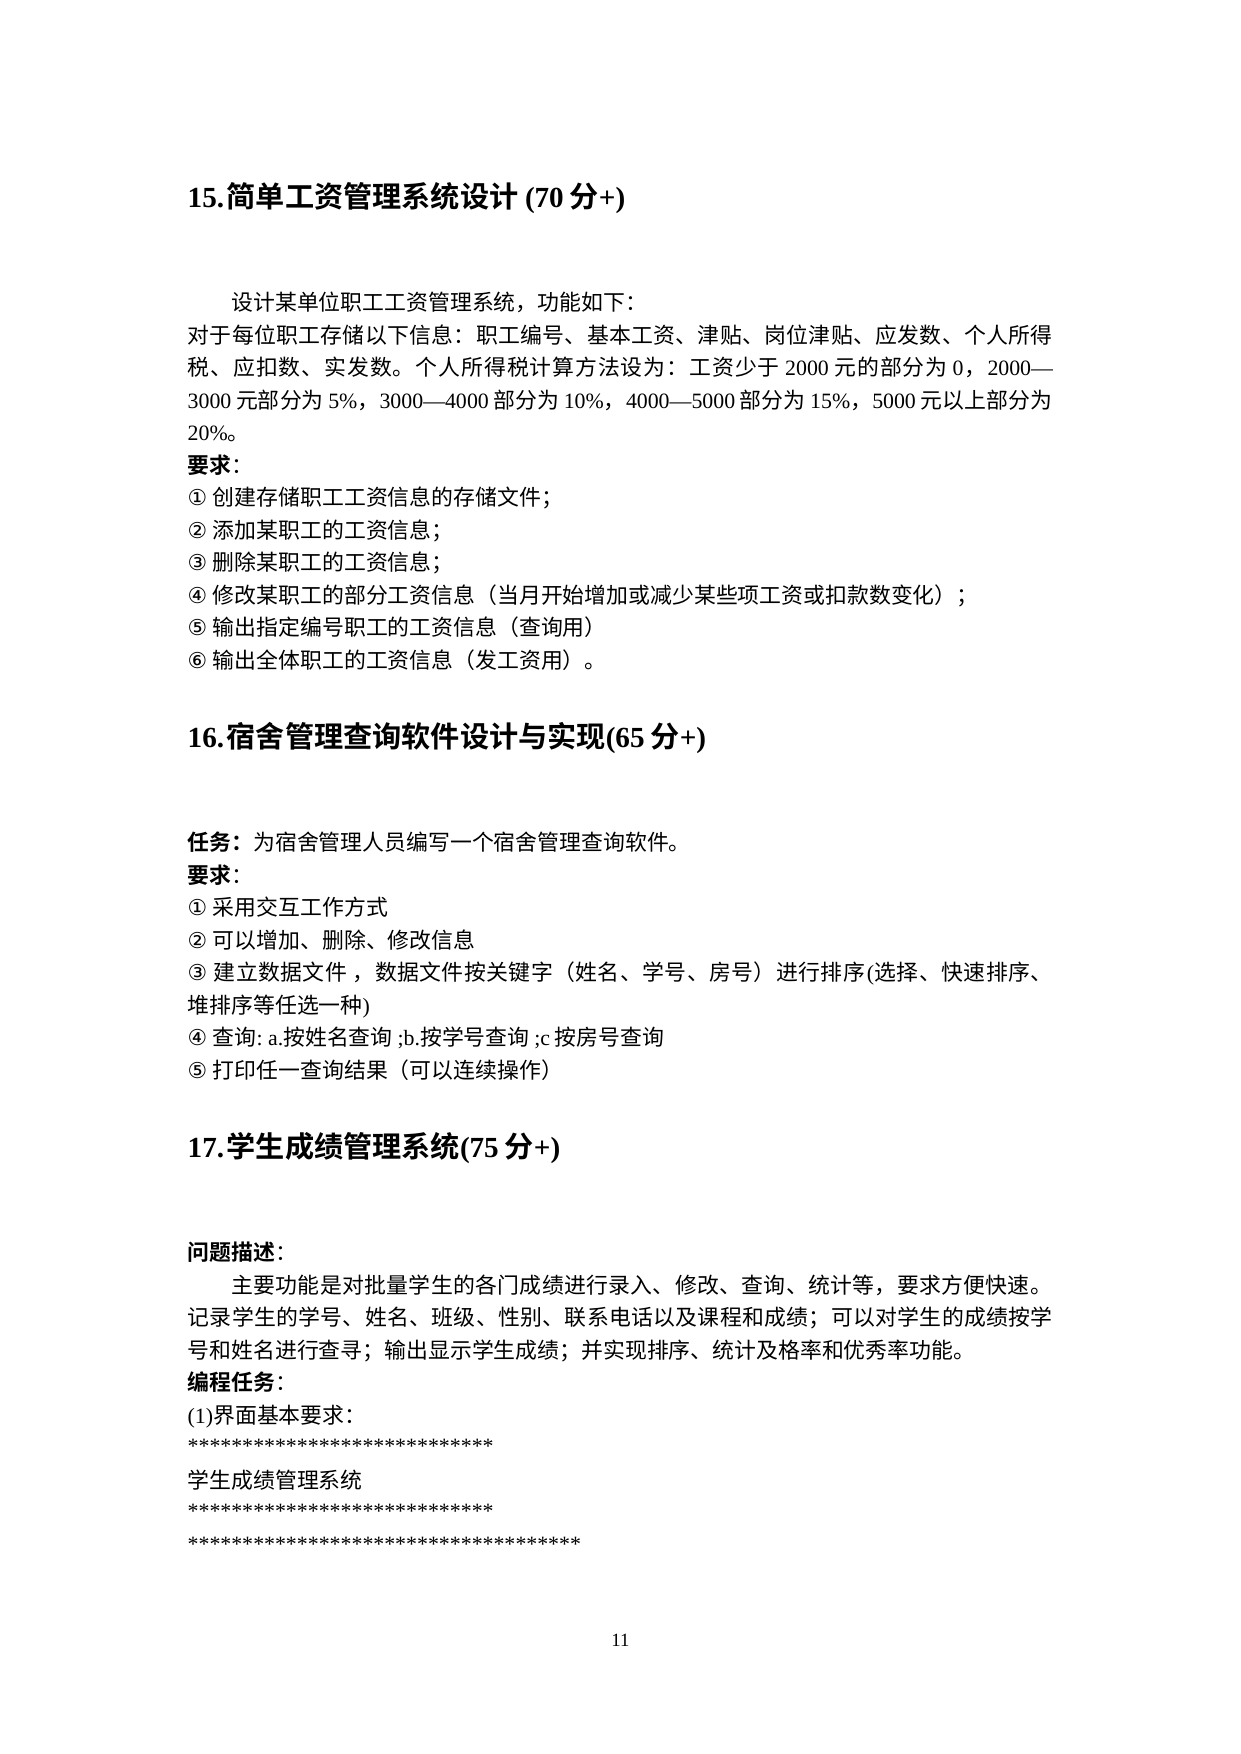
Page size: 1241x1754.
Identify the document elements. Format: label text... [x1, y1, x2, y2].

text 学生成绩管理系统 [187, 1462, 1053, 1495]
text ② 可以增加、删除、修改信息 [187, 922, 1053, 955]
subtitle 简单工资管理系统设计 (70分+) [187, 162, 1053, 227]
text 对于每位职工存储以下信息：职工编号、基本工资、津贴、岗位津贴、应发数、个人所得税、应扣数、实发数。个人所得税计算方法设为：工资少于2000元的部分为0，2000—3000元部分为5%，3000—4000部分为10%，4000—5000部分为15%，5000元以上部分为20%。 [187, 317, 1053, 447]
text ③ 删除某职工的工资信息； [187, 545, 1053, 577]
text ⑥ 输出全体职工的工资信息（发工资用）。 [187, 642, 1053, 675]
text **************************** [187, 1495, 1053, 1527]
text 问题描述： [187, 1235, 1053, 1267]
text 要求： [187, 447, 1053, 480]
text ⑤ 输出指定编号职工的工资信息（查询用） [187, 610, 1053, 642]
text ⑤ 打印任一查询结果（可以连续操作） [187, 1052, 1053, 1085]
text 设计某单位职工工资管理系统，功能如下： [187, 285, 1053, 317]
text ① 采用交互工作方式 [187, 890, 1053, 922]
text 编程任务： [187, 1365, 1053, 1397]
subtitle 学生成绩管理系统(75分+) [187, 1112, 1053, 1177]
text ④ 修改某职工的部分工资信息（当月开始增加或减少某些项工资或扣款数变化）； [187, 577, 1053, 610]
text 主要功能是对批量学生的各门成绩进行录入、修改、查询、统计等，要求方便快速。记录学生的学号、姓名、班级、性别、联系电话以及课程和成绩；可以对学生的成绩按学号和姓名进行查寻；输出显示学生成绩；并实现排序、统计及格率和优秀率功能。 [187, 1267, 1053, 1365]
text ① 创建存储职工工资信息的存储文件； [187, 480, 1053, 512]
subtitle 宿舍管理查询软件设计与实现(65分+) [187, 702, 1053, 767]
text ④ 查询: a.按姓名查询 ;b.按学号查询 ;c按房号查询 [187, 1020, 1053, 1052]
text 任务：为宿舍管理人员编写一个宿舍管理查询软件。 [187, 825, 1053, 857]
text ② 添加某职工的工资信息； [187, 512, 1053, 545]
text (1)界面基本要求： [187, 1397, 1053, 1430]
text **************************** [187, 1430, 1053, 1462]
text ③ 建立数据文件 ，数据文件按关键字（姓名、学号、房号）进行排序(选择、快速排序、堆排序等任选一种) [187, 955, 1053, 1020]
text 要求： [187, 857, 1053, 890]
text ************************************ [187, 1527, 1053, 1560]
